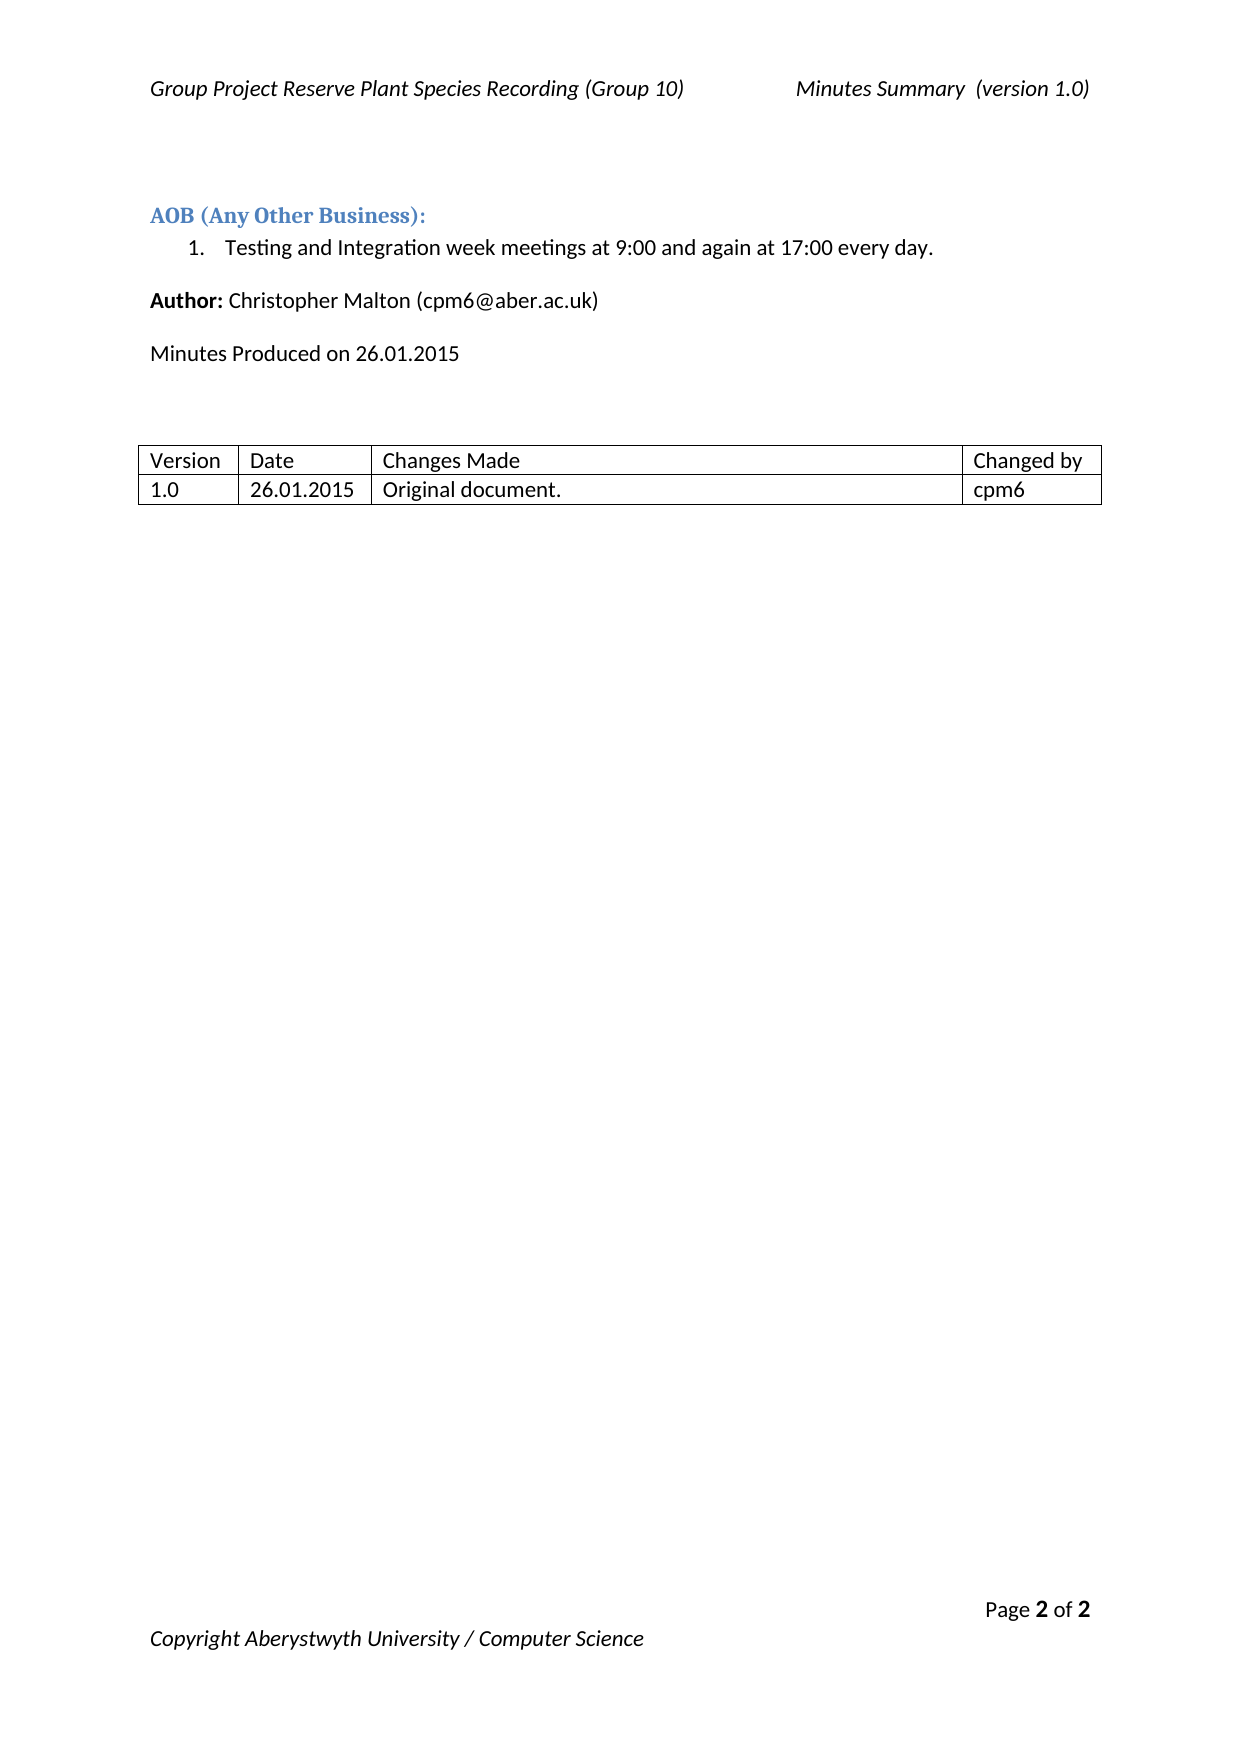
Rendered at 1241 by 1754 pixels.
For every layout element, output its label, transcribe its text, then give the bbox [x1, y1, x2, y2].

table_header Date [239, 446, 371, 474]
list Testing and Integration week meetings at 9:00 and again at 17:00 every day. [187, 233, 1090, 261]
text Author: Christopher Malton (cpm6@aber.ac.uk) [150, 286, 1090, 314]
table_cell 26.01.2015 [239, 475, 371, 503]
table_header Version [139, 446, 238, 474]
text Minutes Produced on 26.01.2015 [150, 339, 1090, 367]
table_header Changed by [963, 446, 1101, 474]
table_header Changes Made [372, 446, 962, 474]
table_cell cpm6 [963, 475, 1101, 503]
subtitle AOB (Any Other Business): [150, 203, 1090, 229]
table_cell 1.0 [139, 475, 238, 503]
table_cell Original document. [372, 475, 962, 503]
